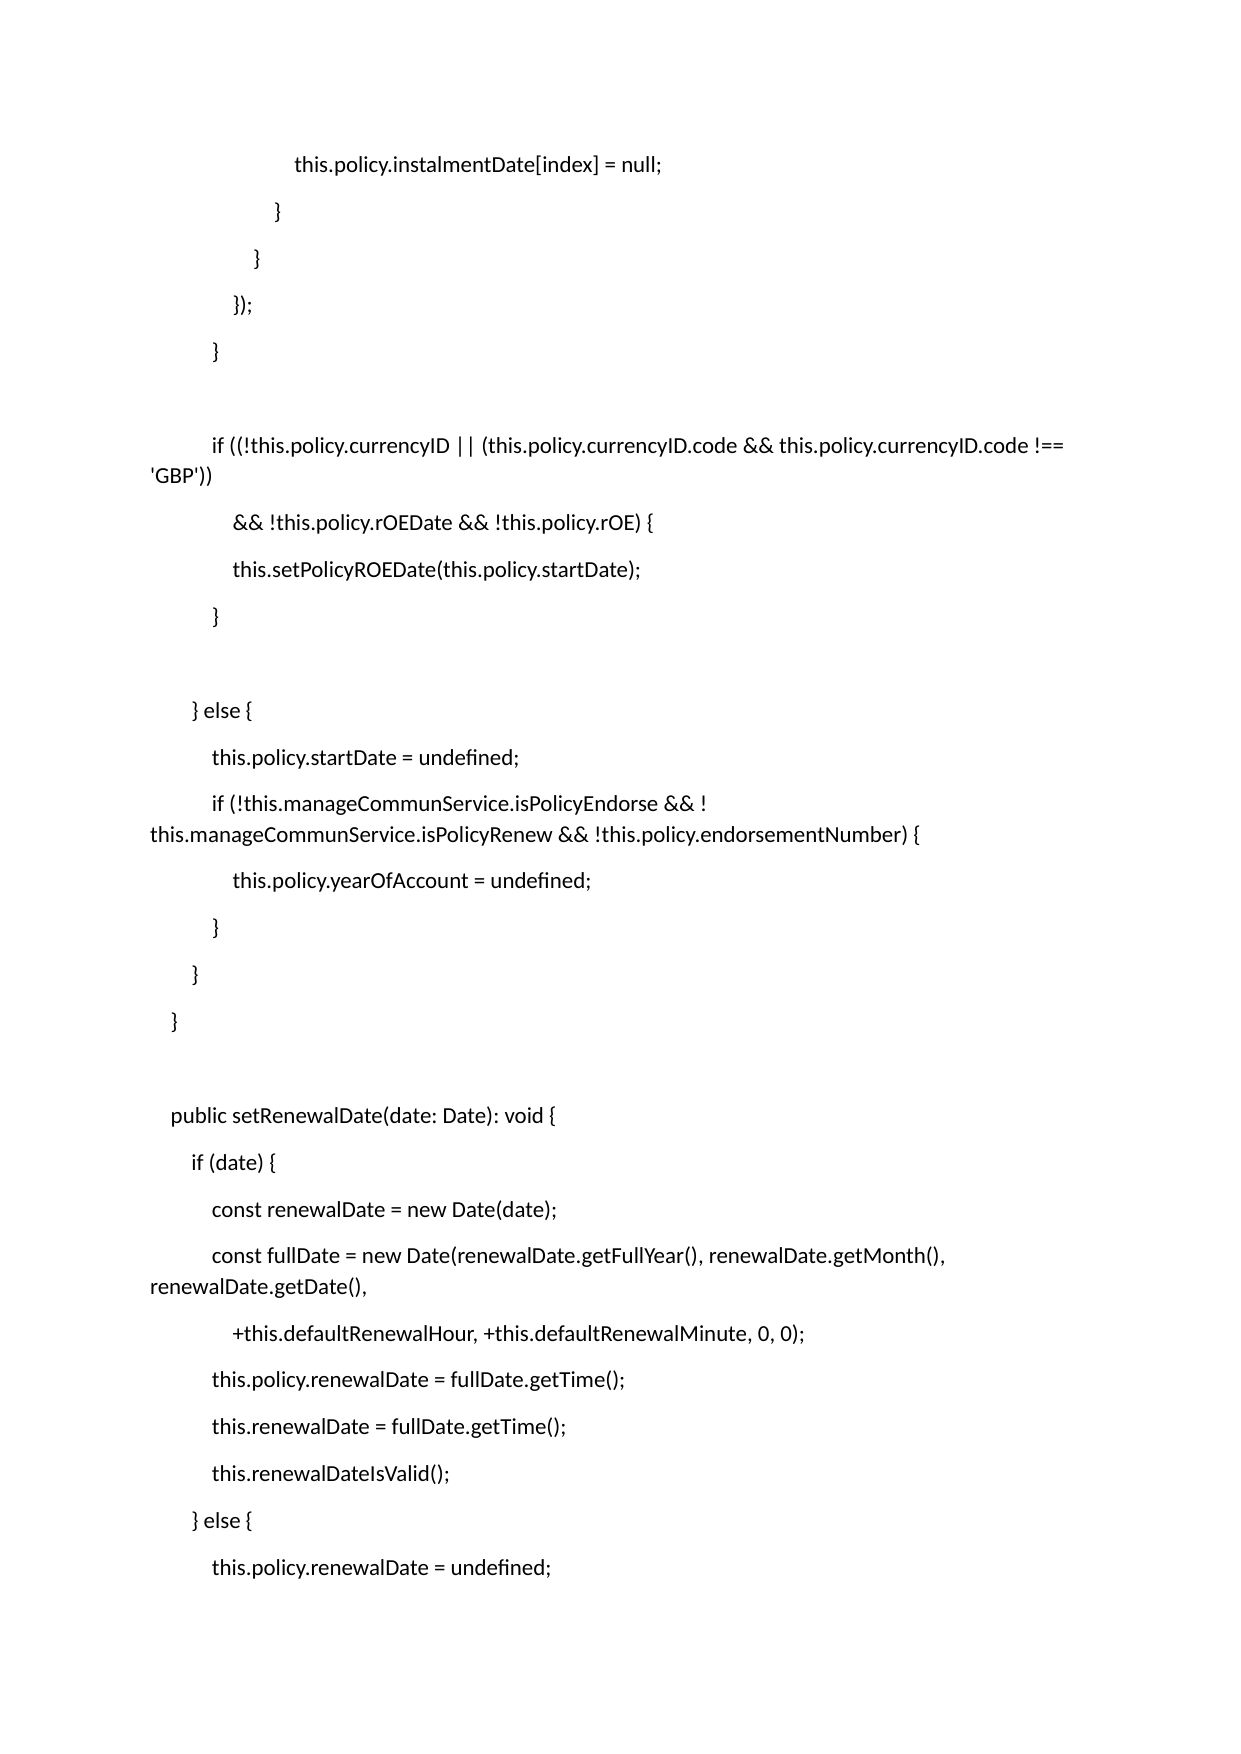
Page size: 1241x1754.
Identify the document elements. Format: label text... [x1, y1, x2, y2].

text if (!this.manageCommunService.isPolicyEndorse && !this.manageCommunService.isPolicyRenew && !this.policy.endorsementNumber) { [150, 789, 1090, 848]
text this.renewalDate = fullDate.getTime(); [150, 1412, 1090, 1441]
text this.policy.renewalDate = fullDate.getTime(); [150, 1366, 1090, 1394]
text this.policy.renewalDate = undefined; [150, 1553, 1090, 1581]
text } [150, 244, 1090, 272]
text } else { [150, 1506, 1090, 1534]
text const fullDate = new Date(renewalDate.getFullYear(), renewalDate.getMonth(), renewalDate.getDate(), [150, 1242, 1090, 1300]
text this.renewalDateIsValid(); [150, 1459, 1090, 1487]
text this.policy.yearOfAccount = undefined; [150, 867, 1090, 895]
text } [150, 913, 1090, 942]
text }); [150, 291, 1090, 319]
text this.policy.instalmentDate[index] = null; [150, 150, 1090, 178]
text } else { [150, 696, 1090, 724]
text if (date) { [150, 1148, 1090, 1176]
text this.policy.startDate = undefined; [150, 743, 1090, 771]
text this.setPolicyROEDate(this.policy.startDate); [150, 555, 1090, 583]
text } [150, 197, 1090, 225]
text && !this.policy.rOEDate && !this.policy.rOE) { [150, 508, 1090, 536]
text public setRenewalDate(date: Date): void { [150, 1101, 1090, 1129]
text if ((!this.policy.currencyID || (this.policy.currencyID.code && this.policy.currencyID.code !== 'GBP')) [150, 431, 1090, 489]
text } [150, 602, 1090, 630]
text } [150, 337, 1090, 366]
text const renewalDate = new Date(date); [150, 1195, 1090, 1223]
text } [150, 960, 1090, 988]
text +this.defaultRenewalHour, +this.defaultRenewalMinute, 0, 0); [150, 1319, 1090, 1347]
text } [150, 1007, 1090, 1035]
